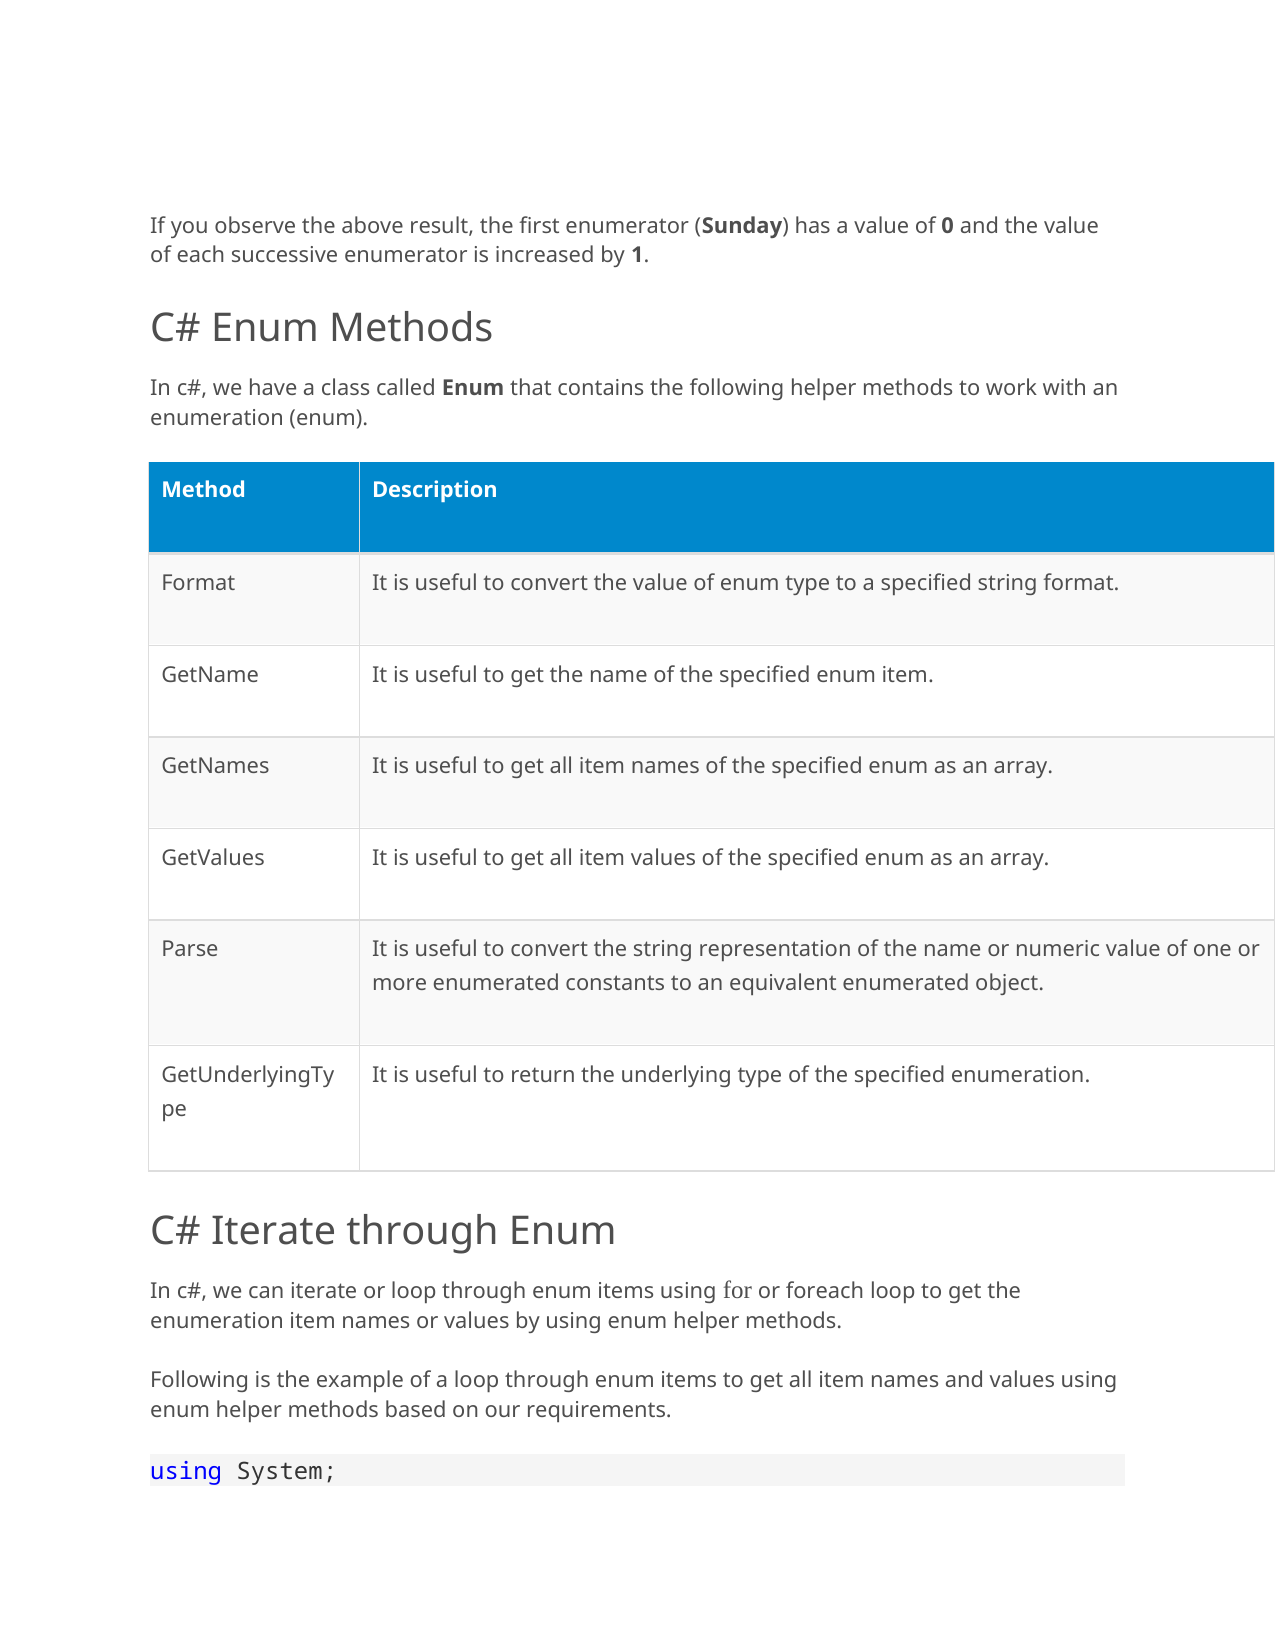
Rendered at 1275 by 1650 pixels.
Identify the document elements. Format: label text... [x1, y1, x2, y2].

table_header Method [149, 462, 359, 552]
table_cell It is useful to return the underlying type of the specified enumeration. [360, 1046, 1274, 1170]
text If you observe the above result, the first enumerator (Sunday) has a value of 0 and the value of each successive enumerator is increased by 1. [150, 209, 1125, 269]
table_cell It is useful to convert the value of enum type to a specified string format. [360, 555, 1274, 644]
table_cell It is useful to get all item names of the specified enum as an array. [360, 738, 1274, 827]
table_header Description [360, 462, 1274, 552]
table_cell GetName [149, 646, 359, 736]
table_cell It is useful to convert the string representation of the name or numeric value of one or more enumerated constants to an equivalent enumerated object. [360, 921, 1274, 1044]
table_cell It is useful to get all item values of the specified enum as an array. [360, 829, 1274, 919]
subtitle C# Iterate through Enum [150, 1191, 1125, 1256]
table_cell Parse [149, 921, 359, 1044]
text In c#, we can iterate or loop through enum items using for or foreach loop to get the enumeration item names or values by using enum helper methods. [150, 1275, 1125, 1334]
text In c#, we have a class called Enum that contains the following helper methods to work with an enumeration (enum). [150, 372, 1125, 432]
text using System; [150, 1454, 1125, 1486]
subtitle C# Enum Methods [150, 288, 1125, 353]
table_cell GetUnderlyingType [149, 1046, 359, 1170]
table_cell Format [149, 555, 359, 644]
text Following is the example of a loop through enum items to get all item names and values using enum helper methods based on our requirements. [150, 1364, 1125, 1424]
table_cell GetNames [149, 738, 359, 827]
table_cell It is useful to get the name of the specified enum item. [360, 646, 1274, 736]
table_cell GetValues [149, 829, 359, 919]
